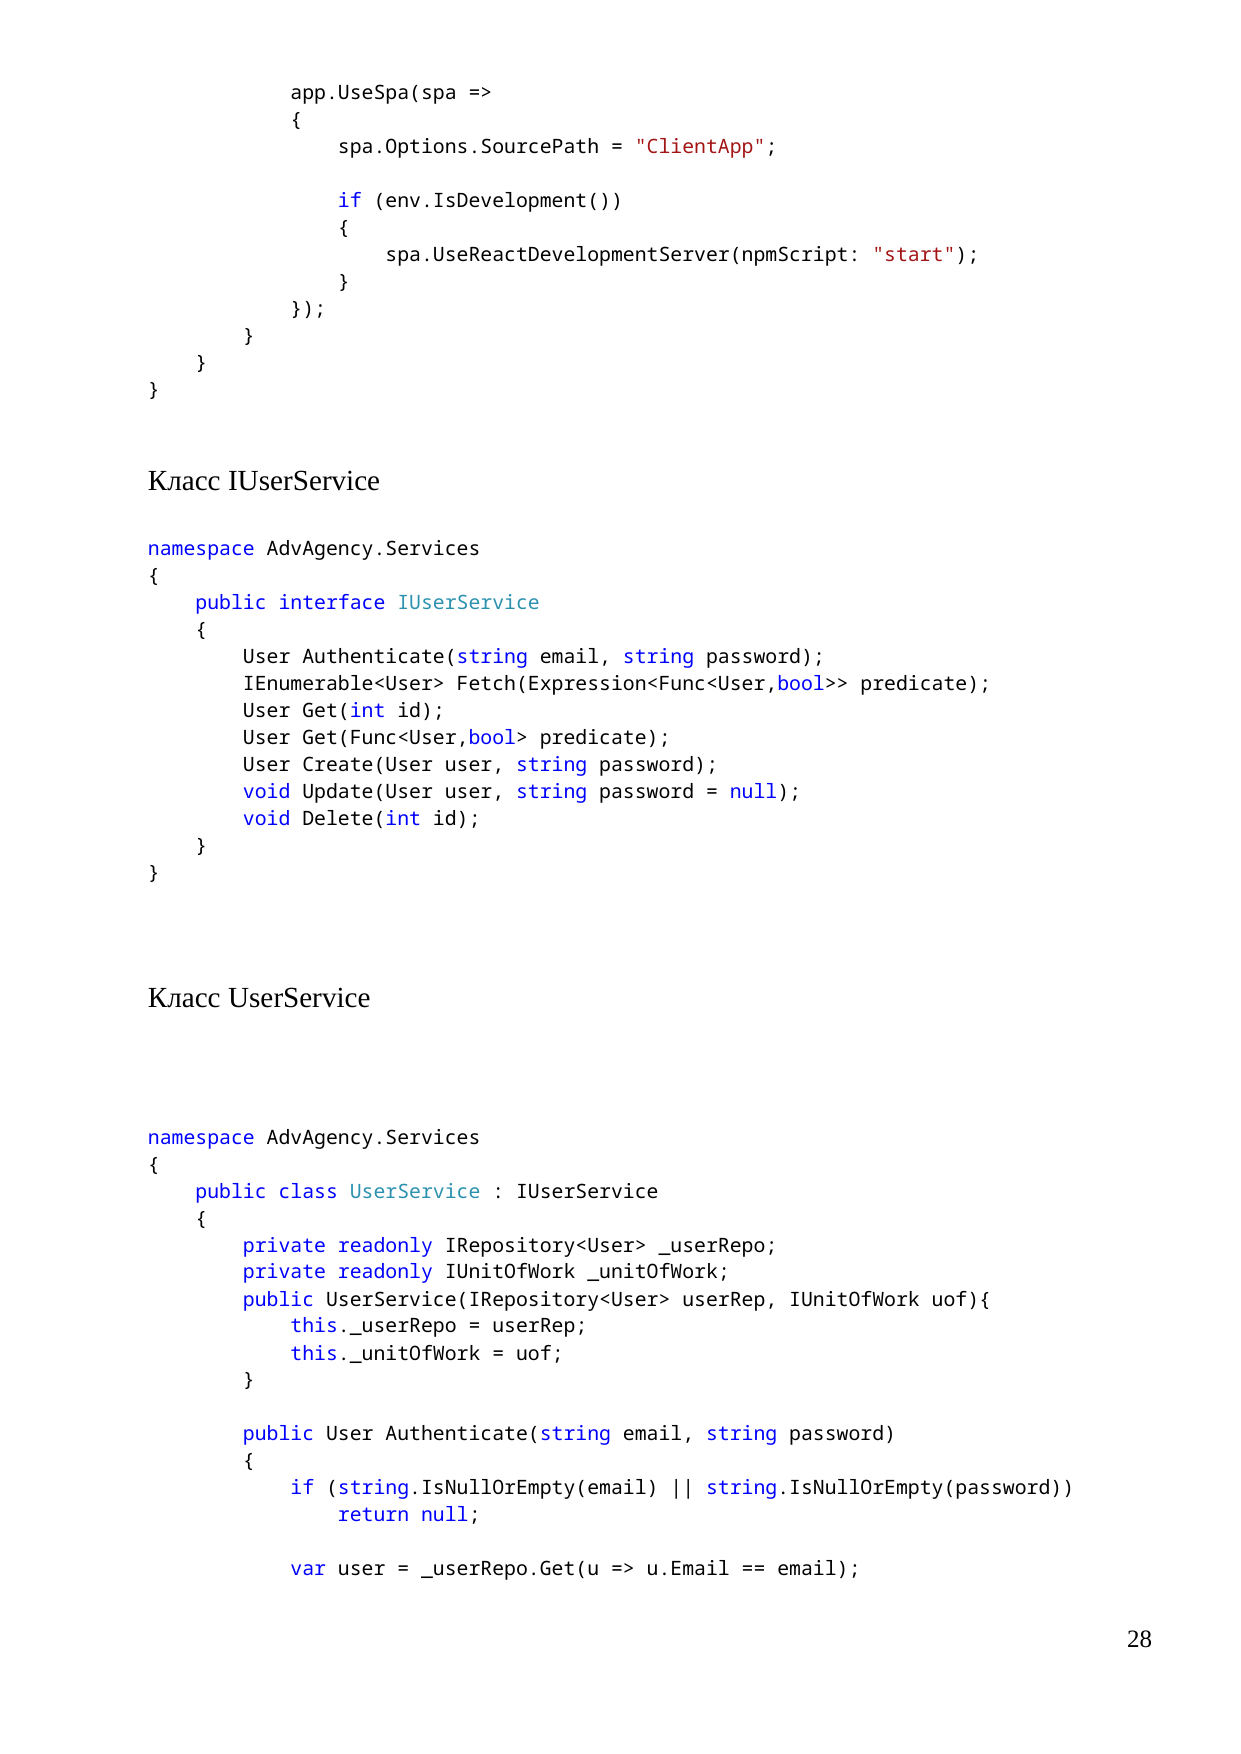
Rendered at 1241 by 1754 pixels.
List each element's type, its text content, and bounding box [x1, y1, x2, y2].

text namespace AdvAgency.Services [148, 1123, 1152, 1150]
text }); [148, 294, 1152, 321]
text IEnumerable<User> Fetch(Expression<Func<User,bool>> predicate); [148, 669, 1152, 696]
text User Authenticate(string email, string password); [148, 642, 1152, 669]
text { [148, 1204, 1152, 1231]
text { [148, 105, 1152, 132]
text } [148, 348, 1152, 375]
text app.UseSpa(spa => [148, 78, 1152, 105]
text if (env.IsDevelopment()) [148, 186, 1152, 213]
text { [148, 1447, 1152, 1474]
text return null; [148, 1501, 1152, 1528]
text spa.Options.SourcePath = "ClientApp"; [148, 132, 1152, 159]
text this._userRepo = userRep; [148, 1312, 1152, 1339]
text var user = _userRepo.Get(u => u.Email == email); [148, 1554, 1152, 1582]
text public class UserService : IUserService [148, 1177, 1152, 1204]
text spa.UseReactDevelopmentServer(npmScript: "start"); [148, 240, 1152, 267]
text } [148, 1366, 1152, 1393]
text User Get(int id); [148, 696, 1152, 723]
text if (string.IsNullOrEmpty(email) || string.IsNullOrEmpty(password)) [148, 1474, 1152, 1501]
text void Update(User user, string password = null); [148, 777, 1152, 804]
text User Create(User user, string password); [148, 750, 1152, 777]
text { [148, 213, 1152, 240]
text { [148, 561, 1152, 588]
text { [148, 615, 1152, 642]
text public User Authenticate(string email, string password) [148, 1420, 1152, 1447]
text public UserService(IRepository<User> userRep, IUnitOfWork uof){ [148, 1285, 1152, 1312]
text private readonly IRepository<User> _userRepo; [148, 1231, 1152, 1258]
text } [148, 375, 1152, 402]
text } [148, 858, 1152, 885]
text this._unitOfWork = uof; [148, 1339, 1152, 1366]
text } [148, 321, 1152, 348]
text namespace AdvAgency.Services [148, 534, 1152, 561]
text User Get(Func<User,bool> predicate); [148, 723, 1152, 750]
text } [148, 267, 1152, 294]
text } [148, 831, 1152, 858]
text void Delete(int id); [148, 804, 1152, 831]
text private readonly IUnitOfWork _unitOfWork; [148, 1258, 1152, 1285]
text public interface IUserService [148, 588, 1152, 615]
text Класс IUserService [148, 463, 1152, 497]
text Класс UserService [148, 981, 1152, 1014]
text { [148, 1150, 1152, 1177]
